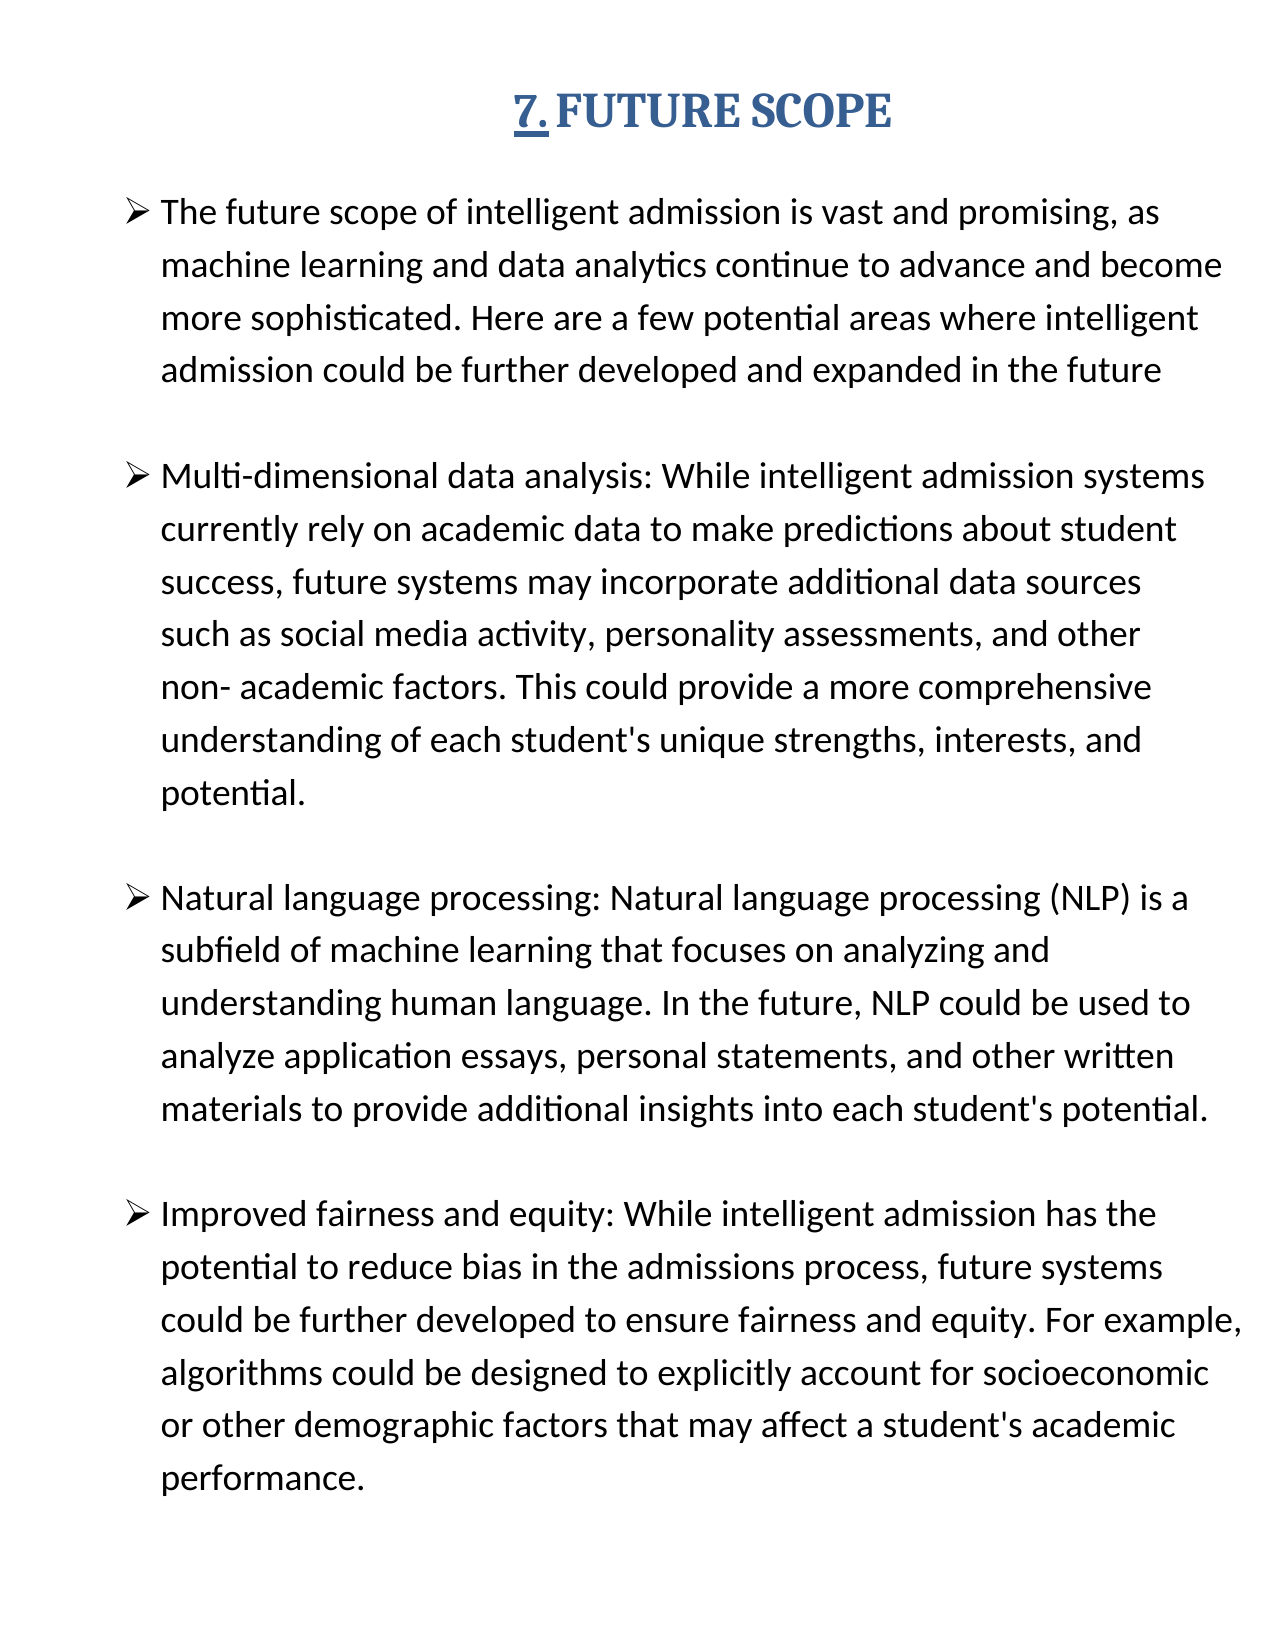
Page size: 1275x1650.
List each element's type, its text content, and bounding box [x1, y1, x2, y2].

list Natural language processing: Natural language processing (NLP) is a subfield of machine learning that focuses on analyzing and understanding human language. In the future, NLP could be used to analyze application essays, personal statements, and other written materials to provide additional insights into each student's potential. [123, 874, 1209, 1130]
subtitle FUTURE SCOPE [514, 82, 1275, 140]
list Multi-dimensional data analysis: While intelligent admission systems currently rely on academic data to make predictions about student success, future systems may incorporate additional data sources such as social media activity, personality assessments, and other non- academic factors. This could provide a more comprehensive understanding of each student's unique strengths, interests, and potential. [123, 452, 1220, 814]
list Improved fairness and equity: While intelligent admission has the potential to reduce bias in the admissions process, future systems could be further developed to ensure fairness and equity. For example, algorithms could be designed to explicitly account for socioeconomic or other demographic factors that may affect a student's academic performance. [123, 1190, 1250, 1500]
list The future scope of intelligent admission is vast and promising, as machine learning and data analytics continue to advance and become more sophisticated. Here are a few potential areas where intelligent admission could be further developed and expanded in the future [123, 188, 1224, 392]
